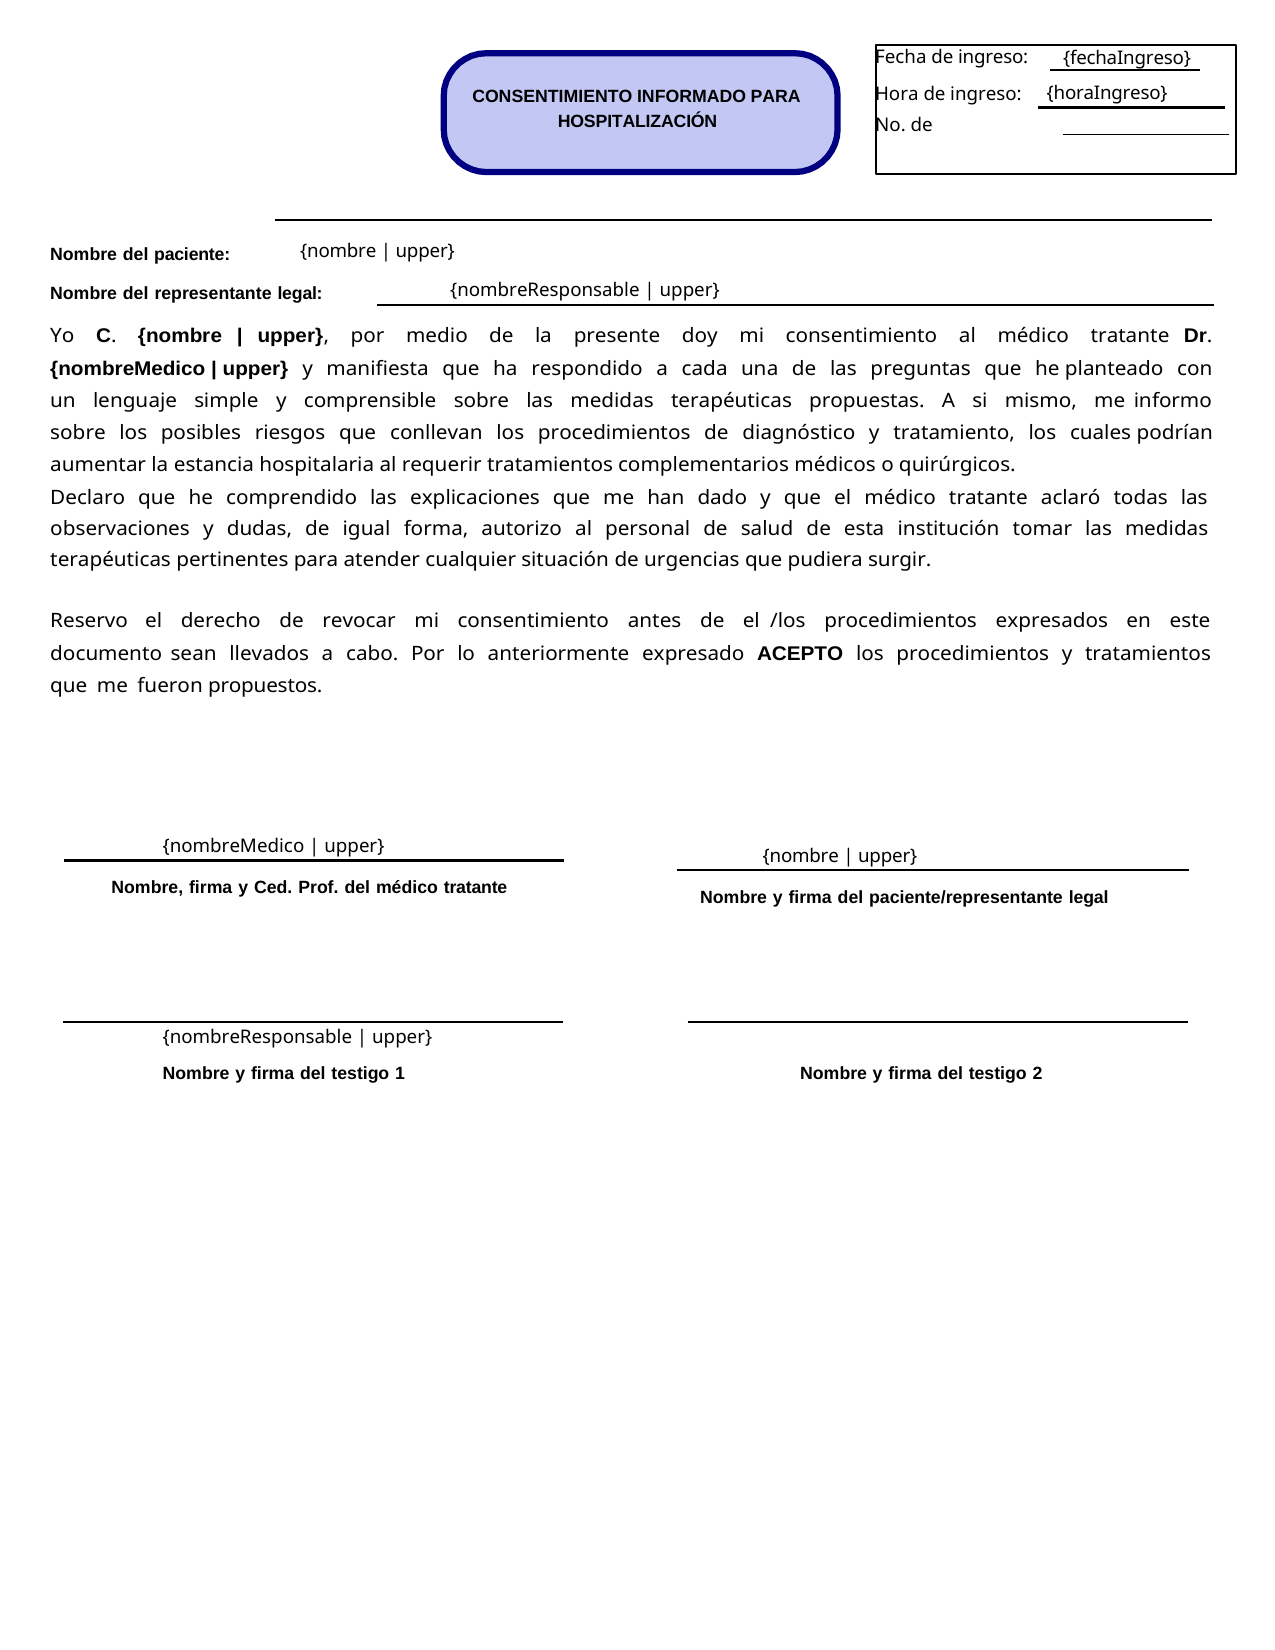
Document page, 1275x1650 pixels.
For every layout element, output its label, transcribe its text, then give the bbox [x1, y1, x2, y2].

text Nombre del representante legal: {nombreResponsable | upper} [50, 277, 1248, 305]
text Reservo el derecho de revocar mi consentimiento antes de el /los procedimientos expresados en este documento sean llevados a cabo. Por lo anteriormente expresado ACEPTO los procedimientos y tratamientos que me fueron propuestos. [50, 607, 1211, 698]
text Declaro que he comprendido las explicaciones que me han dado y que el médico tratante aclaró todas las observaciones y dudas, de igual forma, autorizo al personal de salud de esta institución tomar las medidas terapéuticas pertinentes para atender cualquier situación de urgencias que pudiera surgir. [50, 483, 1209, 572]
text Nombre y firma del paciente/representante legal [700, 887, 1248, 907]
text {nombreResponsable | upper} [162, 997, 1248, 1048]
text Yo C. {nombre | upper}, por medio de la presente doy mi consentimiento al médico tratante Dr. {nombreMedico | upper} y manifiesta que ha respondido a cada una de las preguntas que he planteado con un lenguaje simple y comprensible sobre las medidas terapéuticas propuestas. A si mismo, me informo sobre los posibles riesgos que conllevan los procedimientos de diagnóstico y tratamiento, los cuales podrían aumentar la estancia hospitalaria al requerir tratamientos complementarios médicos o quirúrgicos. [50, 322, 1213, 478]
text Nombre y firma del testigo 1 Nombre y firma del testigo 2 [162, 1063, 1248, 1083]
text {nombre | upper} [762, 842, 1248, 868]
text {nombreMedico | upper} [162, 833, 518, 858]
text Nombre, firma y Ced. Prof. del médico tratante [111, 877, 518, 898]
text Nombre del paciente: {nombre | upper} [50, 194, 1248, 266]
